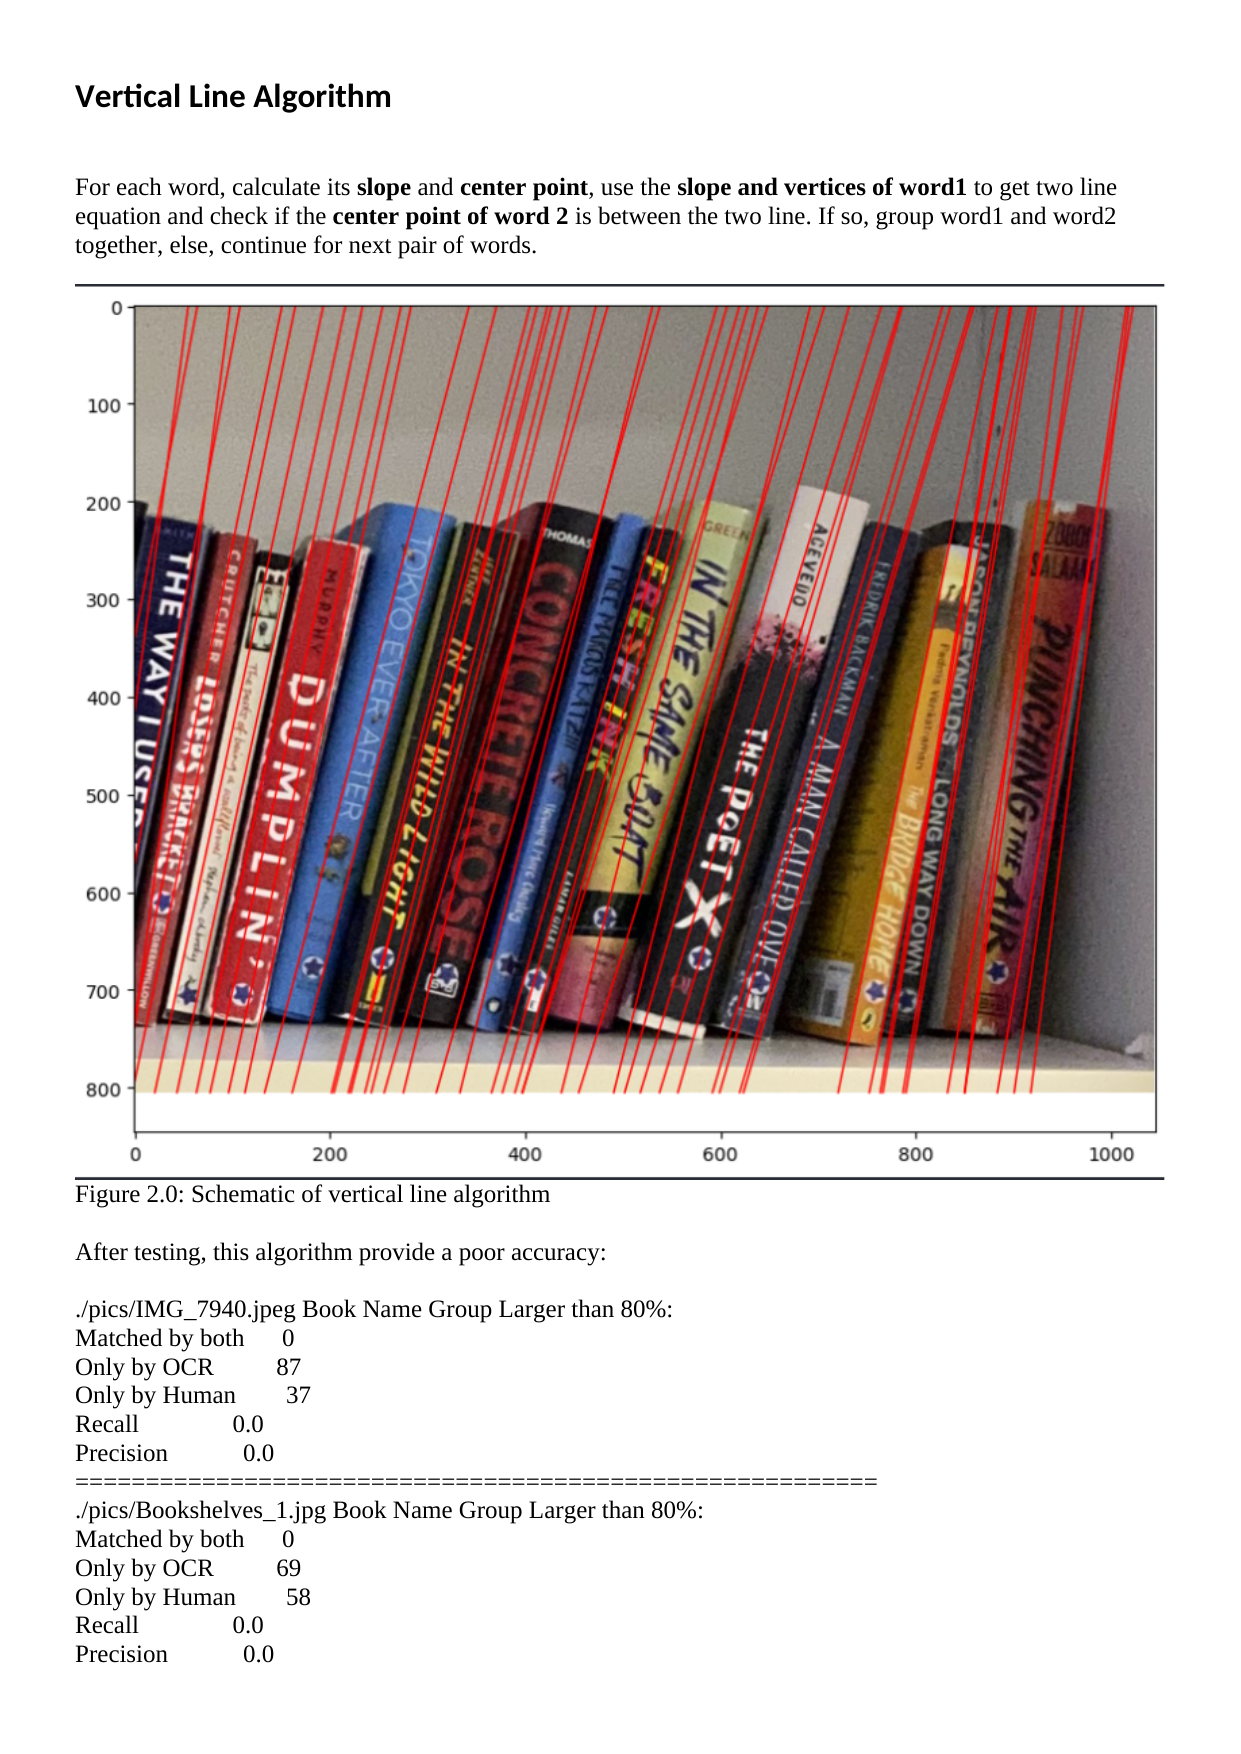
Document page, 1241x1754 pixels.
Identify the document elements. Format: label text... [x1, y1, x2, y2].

list Only by OCR 87 [75, 1352, 1165, 1380]
list Figure 2.0: Schematic of vertical line algorithm [75, 1180, 1165, 1208]
text For each word, calculate its slope and center point, use the slope and vertices of word1 to get two line equation and check if the center point of word 2 is between the two line. If so, group word1 and word2 together, else, continue for next pair of words. [75, 172, 1165, 259]
list After testing, this algorithm provide a poor accuracy: [75, 1237, 1165, 1265]
picture [75, 284, 1165, 1180]
subtitle Vertical Line Algorithm [75, 75, 1165, 116]
list Precision 0.0 [75, 1639, 1165, 1668]
list Recall 0.0 [75, 1610, 1165, 1639]
list ./pics/IMG_7940.jpeg Book Name Group Larger than 80%: [75, 1294, 1165, 1323]
list Only by OCR 69 [75, 1553, 1165, 1582]
list ./pics/Bookshelves_1.jpg Book Name Group Larger than 80%: [75, 1495, 1165, 1524]
list Matched by both 0 [75, 1524, 1165, 1553]
list Only by Human 58 [75, 1582, 1165, 1610]
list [75, 1467, 1165, 1495]
list Precision 0.0 [75, 1438, 1165, 1467]
list Recall 0.0 [75, 1409, 1165, 1438]
list Only by Human 37 [75, 1380, 1165, 1409]
list Matched by both 0 [75, 1323, 1165, 1352]
